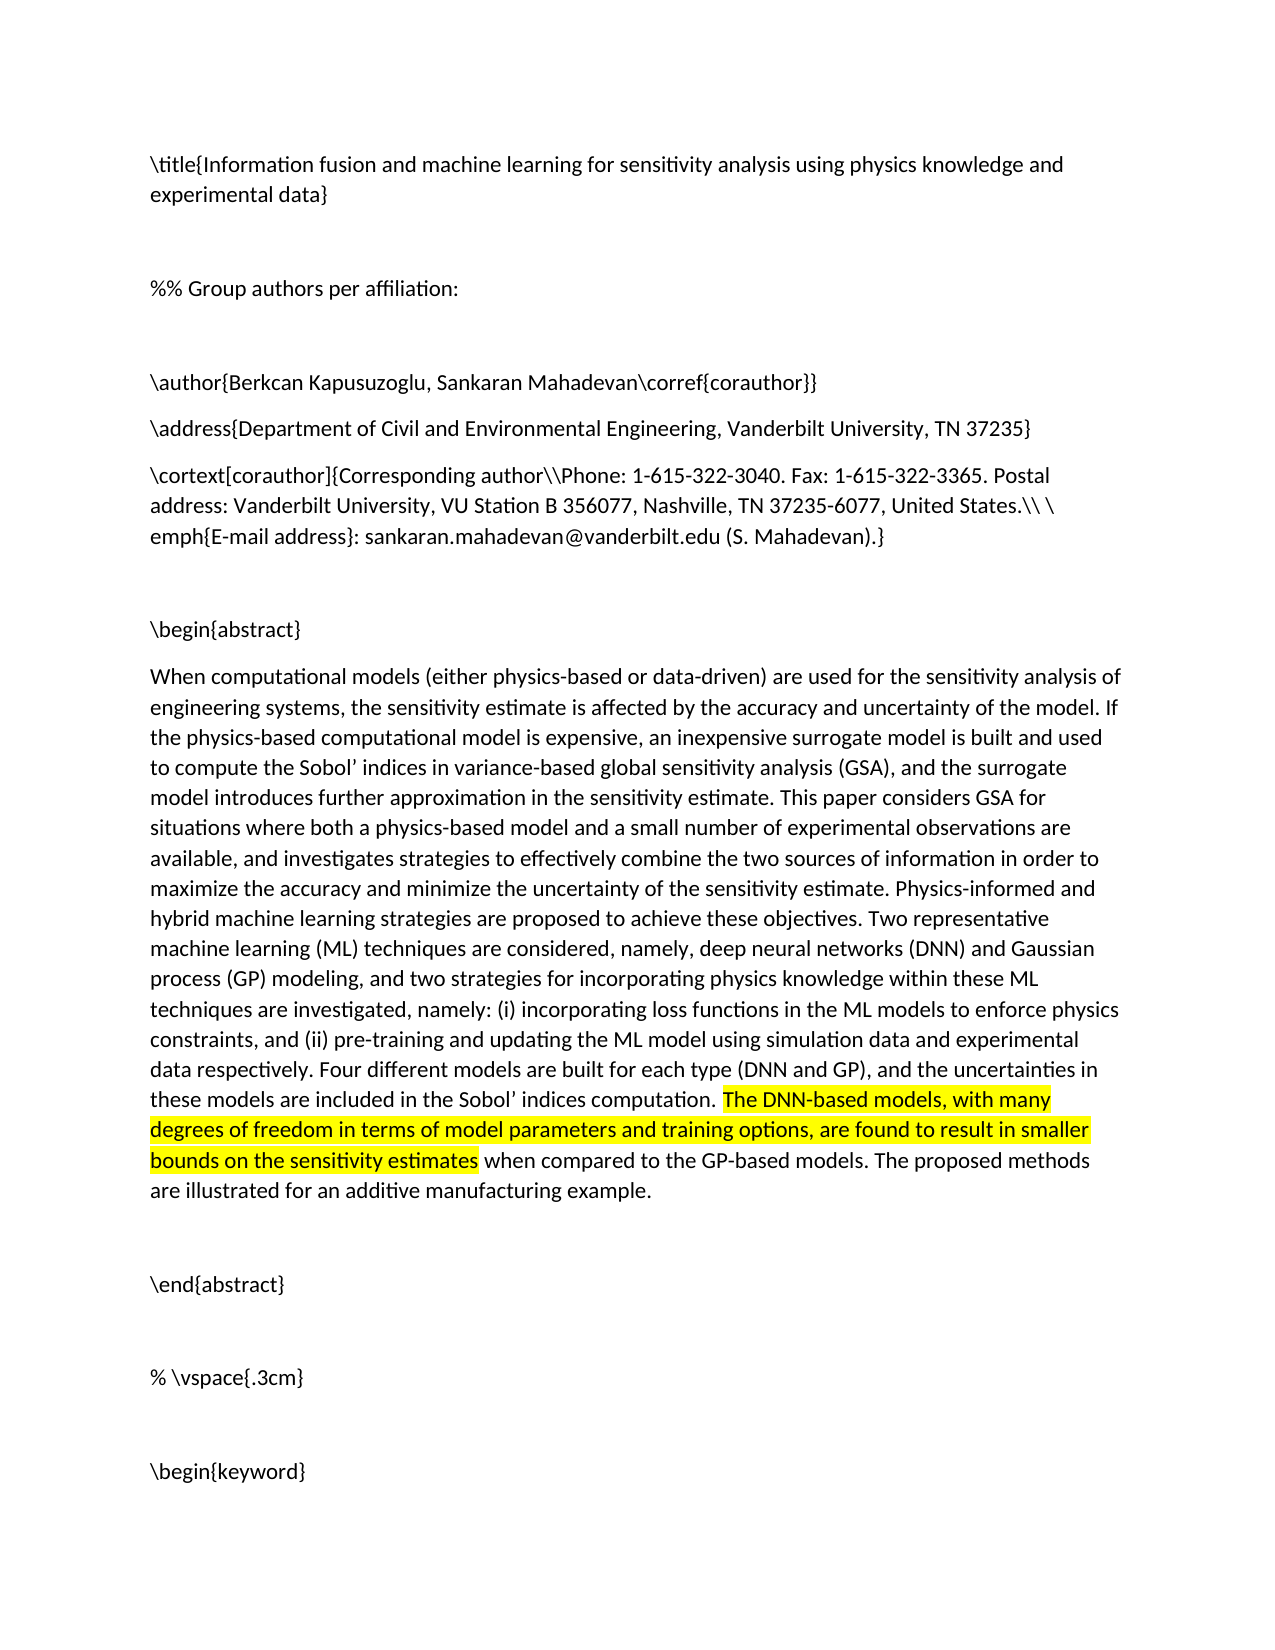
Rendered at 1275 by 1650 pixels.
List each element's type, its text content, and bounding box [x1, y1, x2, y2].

text % \vspace{.3cm} [150, 1363, 1125, 1392]
text \address{Department of Civil and Environmental Engineering, Vanderbilt University, TN 37235} [150, 414, 1125, 443]
text \begin{abstract} [150, 616, 1125, 644]
text When computational models (either physics-based or data-driven) are used for the sensitivity analysis of engineering systems, the sensitivity estimate is affected by the accuracy and uncertainty of the model. If the physics-based computational model is expensive, an inexpensive surrogate model is built and used to compute the Sobol’ indices in variance-based global sensitivity analysis (GSA), and the surrogate model introduces further approximation in the sensitivity estimate. This paper considers GSA for situations where both a physics-based model and a small number of experimental observations are available, and investigates strategies to effectively combine the two sources of information in order to maximize the accuracy and minimize the uncertainty of the sensitivity estimate. Physics-informed and hybrid machine learning strategies are proposed to achieve these objectives. Two representative machine learning (ML) techniques are considered, namely, deep neural networks (DNN) and Gaussian process (GP) modeling, and two strategies for incorporating physics knowledge within these ML techniques are investigated, namely: (i) incorporating loss functions in the ML models to enforce physics constraints, and (ii) pre-training and updating the ML model using simulation data and experimental data respectively. Four different models are built for each type (DNN and GP), and the uncertainties in these models are included in the Sobol’ indices computation. The DNN-based models, with many degrees of freedom in terms of model parameters and training options, are found to result in smaller bounds on the sensitivity estimates when compared to the GP-based models. The proposed methods are illustrated for an additive manufacturing example. [150, 662, 1125, 1204]
text \author{Berkcan Kapusuzoglu, Sankaran Mahadevan\corref{corauthor}} [150, 368, 1125, 396]
text \title{Information fusion and machine learning for sensitivity analysis using physics knowledge and experimental data} [150, 150, 1125, 208]
text \end{abstract} [150, 1270, 1125, 1298]
text \begin{keyword} [150, 1457, 1125, 1485]
text %% Group authors per affiliation: [150, 274, 1125, 302]
text \cortext[corauthor]{Corresponding author\\Phone: 1-615-322-3040. Fax: 1-615-322-3365. Postal address: Vanderbilt University, VU Station B 356077, Nashville, TN 37235-6077, United States.\\ \emph{E-mail address}: sankaran.mahadevan@vanderbilt.edu (S. Mahadevan).} [150, 461, 1125, 550]
